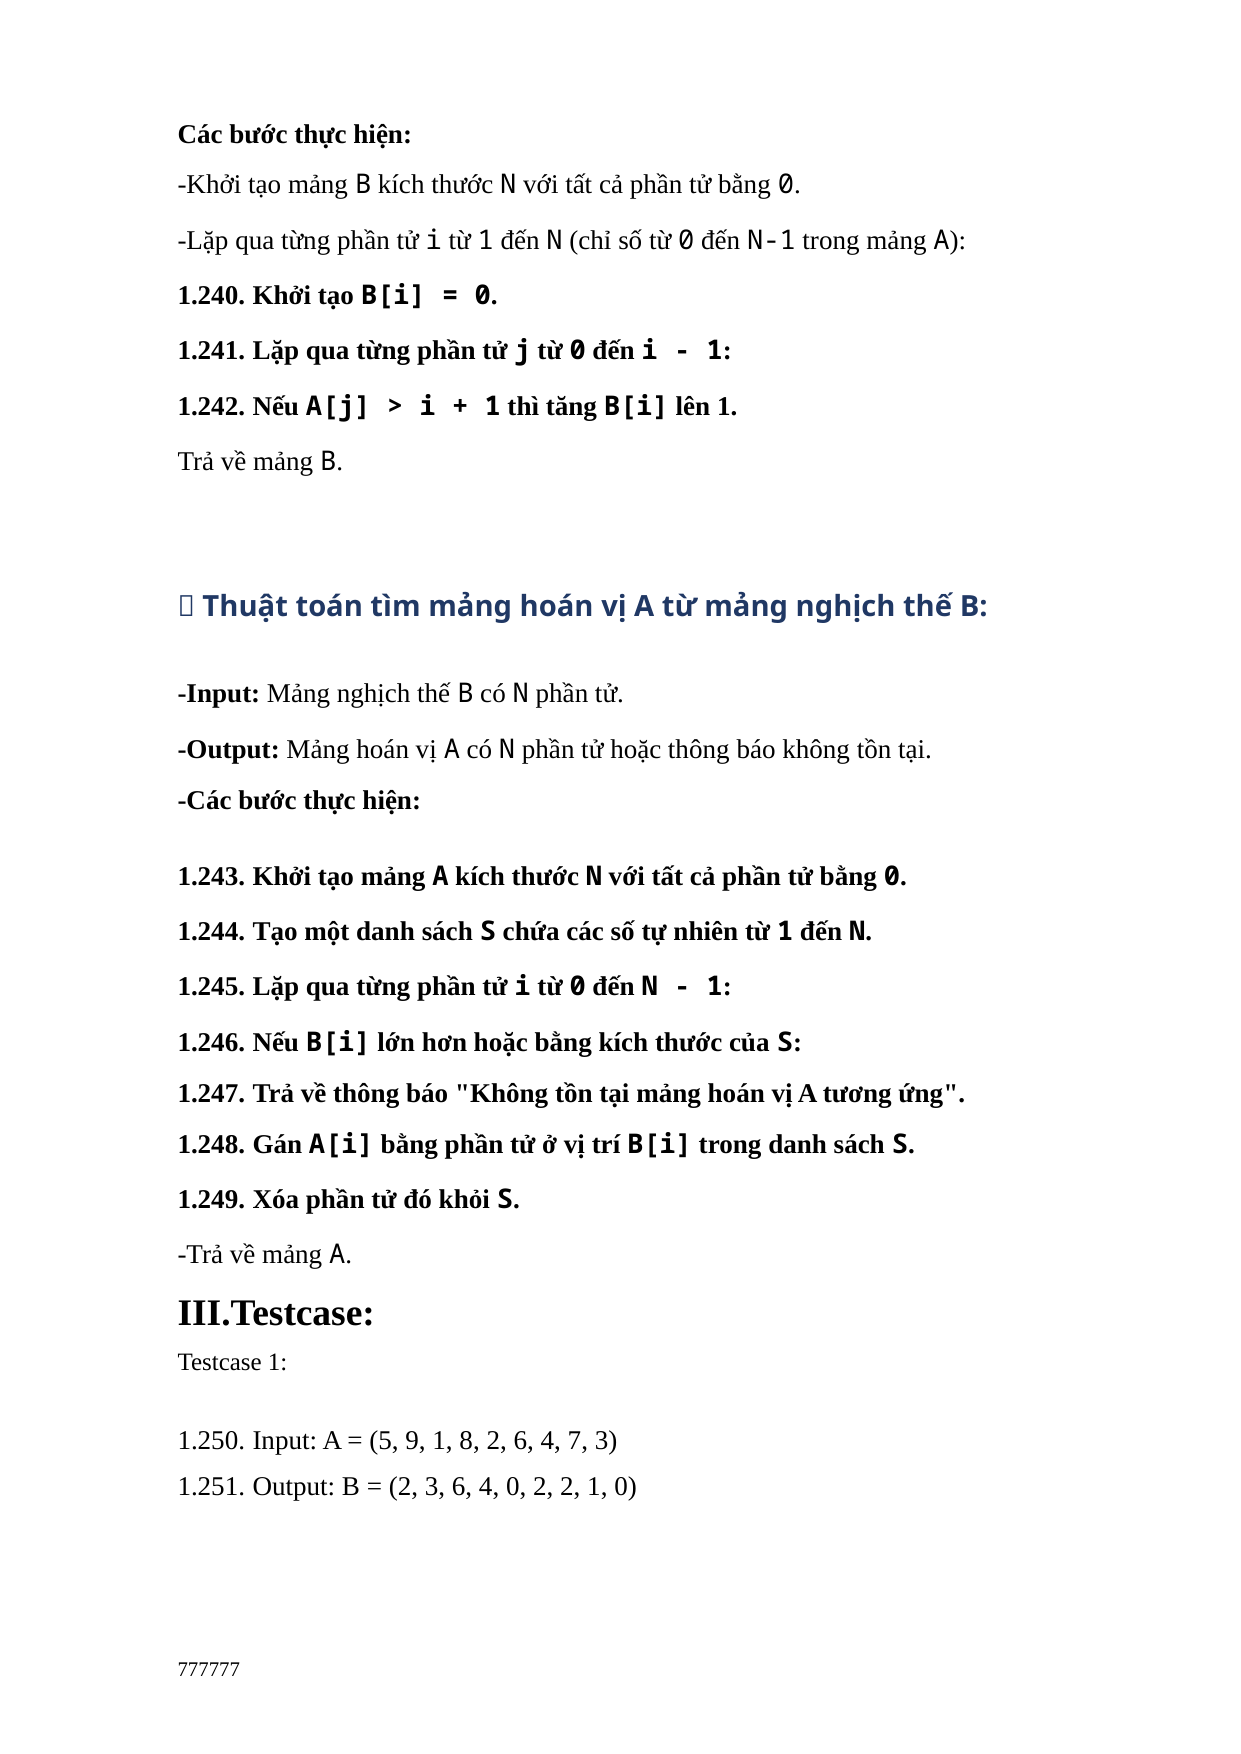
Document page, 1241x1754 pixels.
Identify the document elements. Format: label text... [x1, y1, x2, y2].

list Lặp qua từng phần tử j từ 0 đến i - 1: [177, 331, 1122, 368]
subtitle ✅ Thuật toán tìm mảng hoán vị A từ mảng nghịch thế B: [177, 585, 1122, 625]
text -Trả về mảng A. [177, 1235, 1122, 1272]
text -Lặp qua từng phần tử i từ 1 đến N (chỉ số từ 0 đến N-1 trong mảng A): [177, 220, 1122, 257]
text Các bước thực hiện: [177, 118, 1122, 149]
text -Input: Mảng nghịch thế B có N phần tử. [177, 674, 1122, 711]
list Lặp qua từng phần tử i từ 0 đến N - 1: [177, 967, 1122, 1004]
text -Khởi tạo mảng B kích thước N với tất cả phần tử bằng 0. [177, 165, 1122, 202]
list Output: B = (2, 3, 6, 4, 0, 2, 2, 1, 0) [177, 1471, 1122, 1502]
list Input: A = (5, 9, 1, 8, 2, 6, 4, 7, 3) [177, 1424, 1122, 1455]
text Trả về mảng B. [177, 441, 1122, 478]
list Khởi tạo B[i] = 0. [177, 275, 1122, 312]
text -Output: Mảng hoán vị A có N phần tử hoặc thông báo không tồn tại. [177, 729, 1122, 766]
text III.Testcase: Testcase 1: [177, 1290, 1122, 1376]
list Nếu B[i] lớn hơn hoặc bằng kích thước của S: [177, 1022, 1122, 1059]
text -Các bước thực hiện: [177, 784, 1122, 816]
list Nếu A[j] > i + 1 thì tăng B[i] lên 1. [177, 386, 1122, 423]
list Khởi tạo mảng A kích thước N với tất cả phần tử bằng 0. [177, 856, 1122, 893]
list Gán A[i] bằng phần tử ở vị trí B[i] trong danh sách S. [177, 1124, 1122, 1161]
list Tạo một danh sách S chứa các số tự nhiên từ 1 đến N. [177, 911, 1122, 948]
list Trả về thông báo "Không tồn tại mảng hoán vị A tương ứng". [177, 1077, 1122, 1108]
list Xóa phần tử đó khỏi S. [177, 1179, 1122, 1216]
